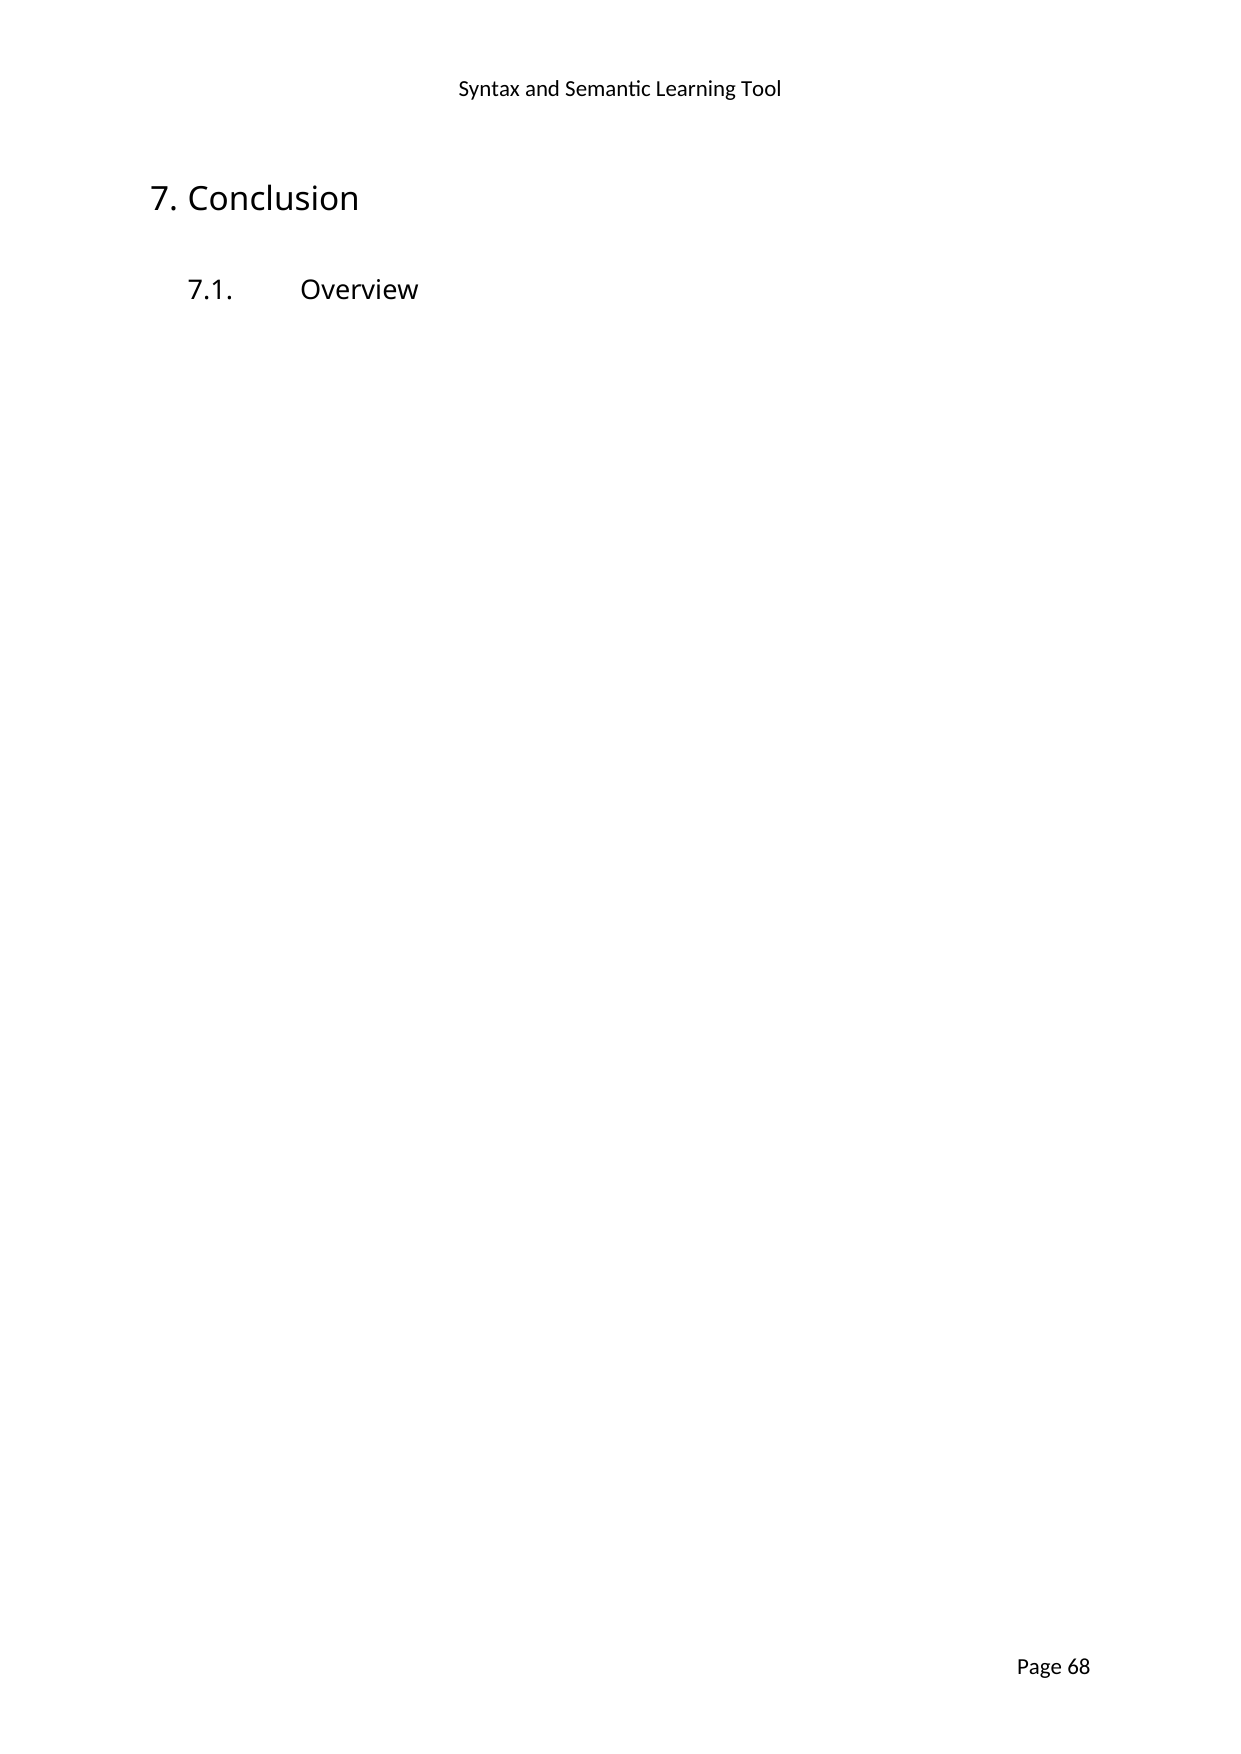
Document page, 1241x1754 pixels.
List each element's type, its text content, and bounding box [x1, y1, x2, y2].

subtitle Conclusion [150, 175, 1090, 220]
subtitle Overview [187, 271, 1090, 308]
